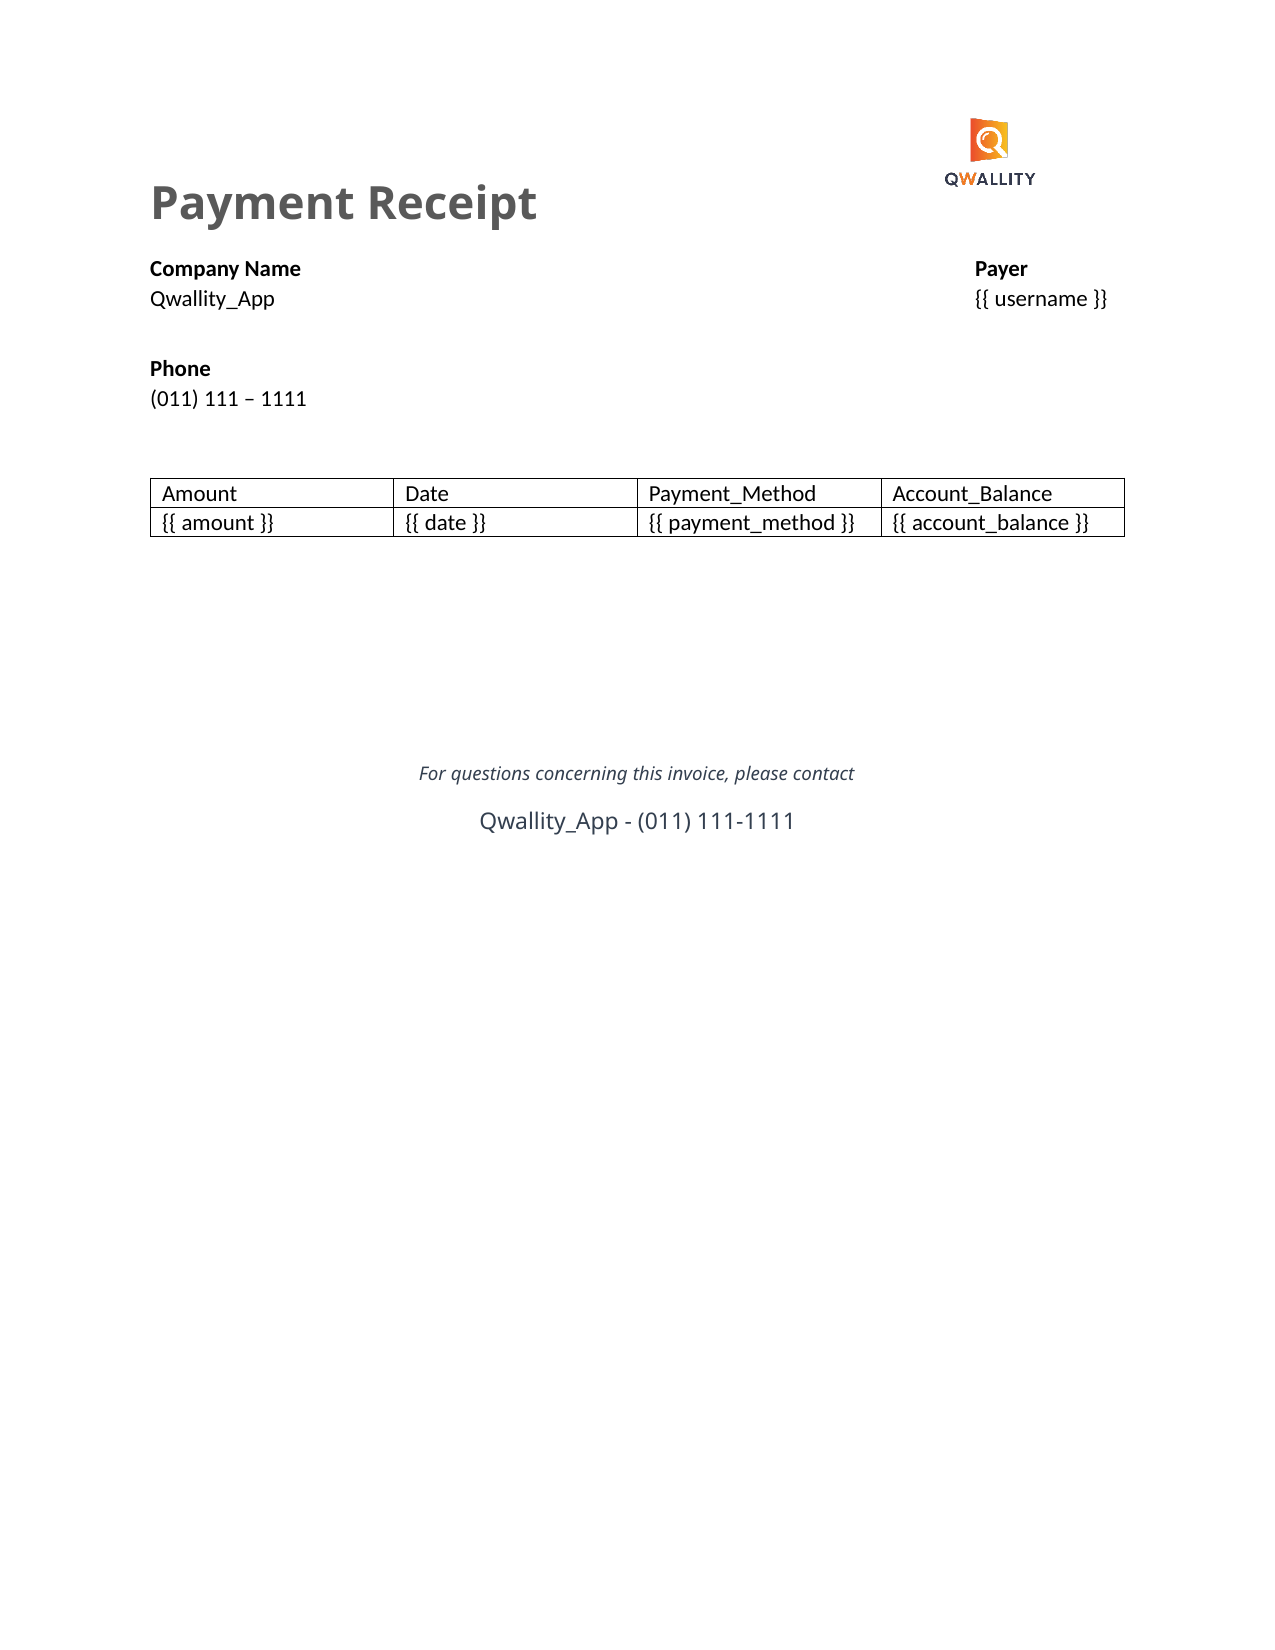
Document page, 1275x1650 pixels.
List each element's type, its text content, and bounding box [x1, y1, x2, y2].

table_header Date [394, 479, 637, 507]
text Company Name Payer [150, 254, 1125, 282]
text Phone [150, 331, 1125, 382]
table_cell {{ account_balance }} [882, 508, 1124, 536]
text Qwallity_App - (011) 111-1111 [150, 804, 1125, 836]
text Qwallity_App {{ username }} [150, 284, 1125, 312]
table_header Account_Balance [882, 479, 1124, 507]
table_header Amount [151, 479, 393, 507]
table_header Payment_Method [638, 479, 881, 507]
table_cell {{ payment_method }} [638, 508, 881, 536]
table_cell {{ amount }} [151, 508, 393, 536]
text For questions concerning this invoice, please contact [150, 760, 1125, 786]
text (011) 111 – 1111 [150, 384, 1125, 412]
text Payment Receipt [150, 84, 1125, 233]
picture [900, 84, 1080, 220]
table_cell {{ date }} [394, 508, 637, 536]
